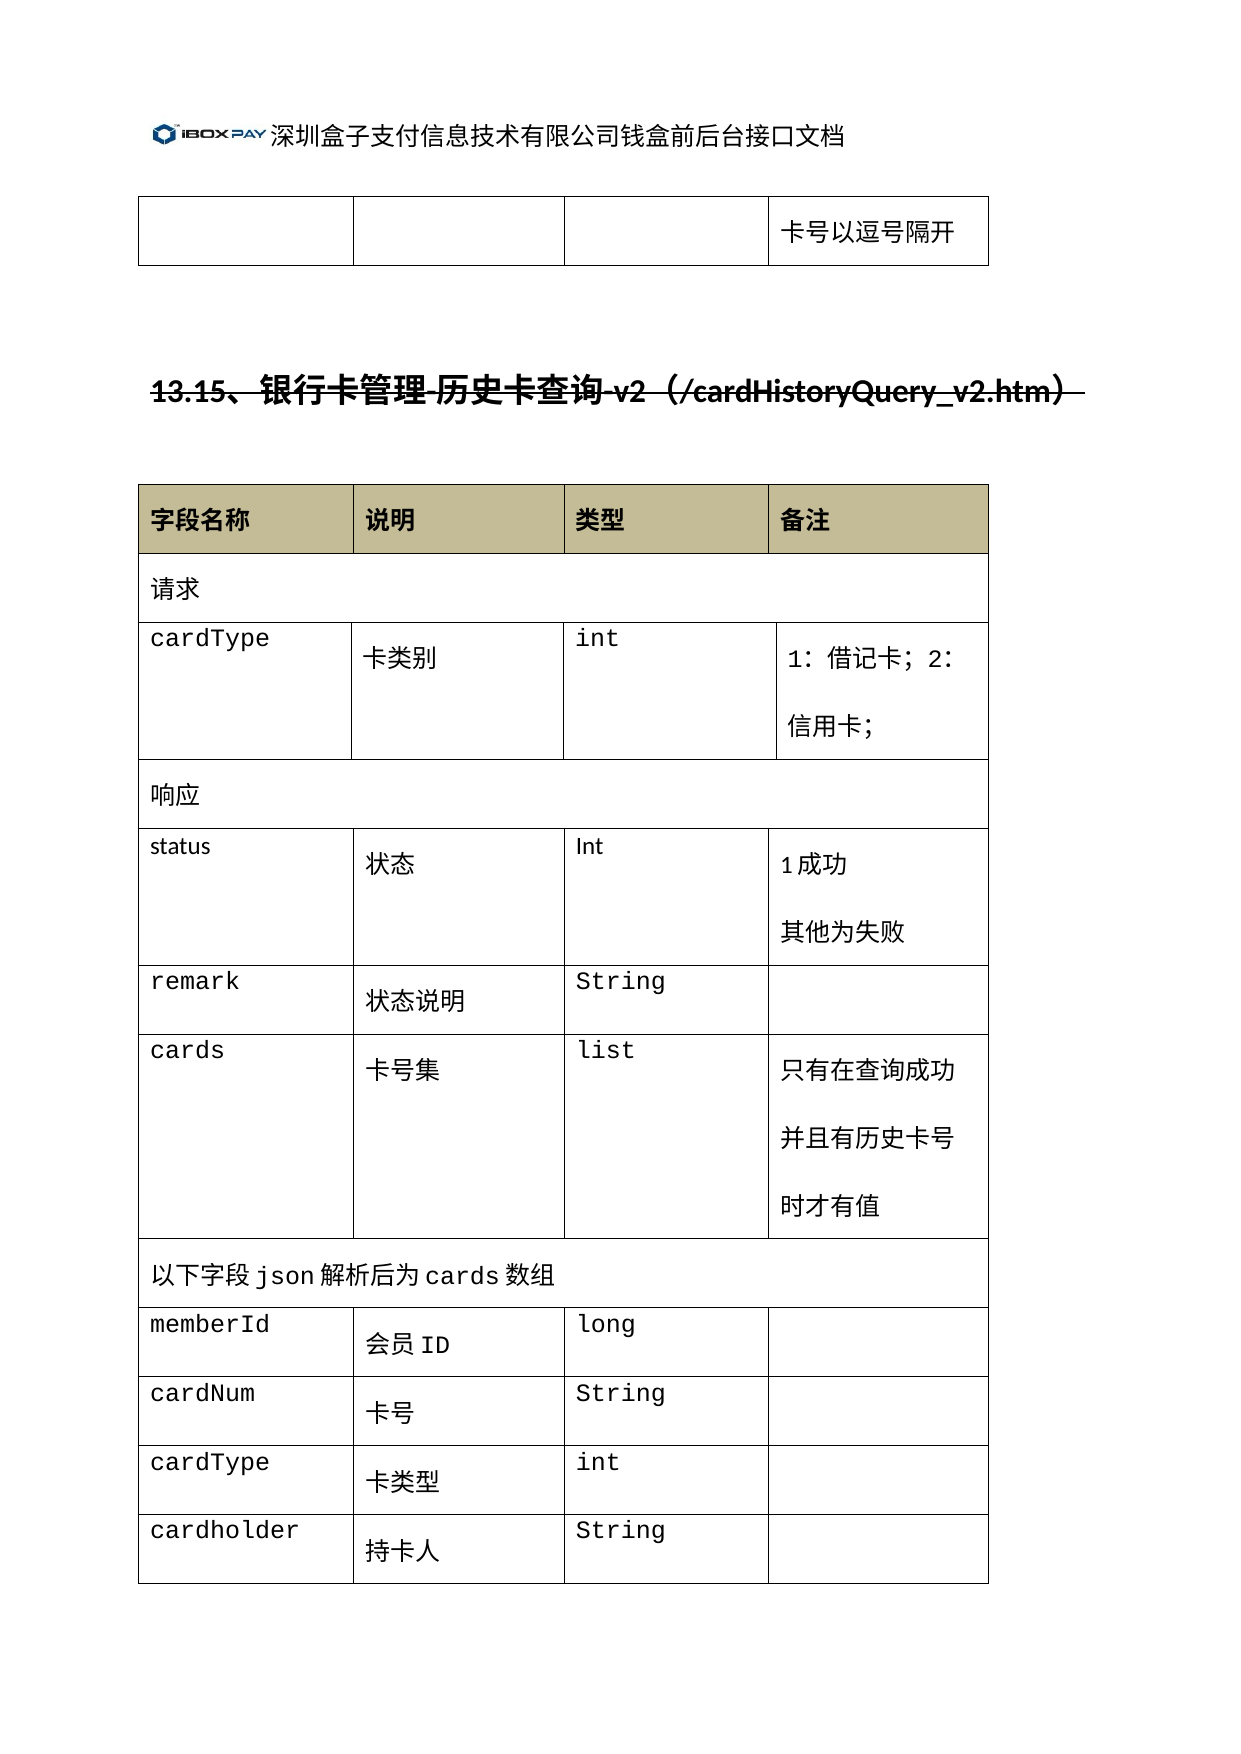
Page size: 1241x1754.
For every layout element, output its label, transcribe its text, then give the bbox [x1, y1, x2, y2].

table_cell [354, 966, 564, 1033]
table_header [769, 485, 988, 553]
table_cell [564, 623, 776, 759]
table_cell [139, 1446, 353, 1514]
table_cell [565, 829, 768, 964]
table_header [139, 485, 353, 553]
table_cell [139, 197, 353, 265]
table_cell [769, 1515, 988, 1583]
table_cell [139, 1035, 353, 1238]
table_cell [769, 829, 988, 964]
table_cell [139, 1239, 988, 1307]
picture [149, 115, 271, 146]
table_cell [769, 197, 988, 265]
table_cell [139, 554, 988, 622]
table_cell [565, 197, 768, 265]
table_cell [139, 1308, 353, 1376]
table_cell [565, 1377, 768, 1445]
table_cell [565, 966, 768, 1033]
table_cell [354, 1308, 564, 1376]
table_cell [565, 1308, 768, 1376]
subtitle 13.15、银行卡管理-历史卡查询-v2（/cardHistoryQuery_v2.htm） [150, 354, 1128, 422]
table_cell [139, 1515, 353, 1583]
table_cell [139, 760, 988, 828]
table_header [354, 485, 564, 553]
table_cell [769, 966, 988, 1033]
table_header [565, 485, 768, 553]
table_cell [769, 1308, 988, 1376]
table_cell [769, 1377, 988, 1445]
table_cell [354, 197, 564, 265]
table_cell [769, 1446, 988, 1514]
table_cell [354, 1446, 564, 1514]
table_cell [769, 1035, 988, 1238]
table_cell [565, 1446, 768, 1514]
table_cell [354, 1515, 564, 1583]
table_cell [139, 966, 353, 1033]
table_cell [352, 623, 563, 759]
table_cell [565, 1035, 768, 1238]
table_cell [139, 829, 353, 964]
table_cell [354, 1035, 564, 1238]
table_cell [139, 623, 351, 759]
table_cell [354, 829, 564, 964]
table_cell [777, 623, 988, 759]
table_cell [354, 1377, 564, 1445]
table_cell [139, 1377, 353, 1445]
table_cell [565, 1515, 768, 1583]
